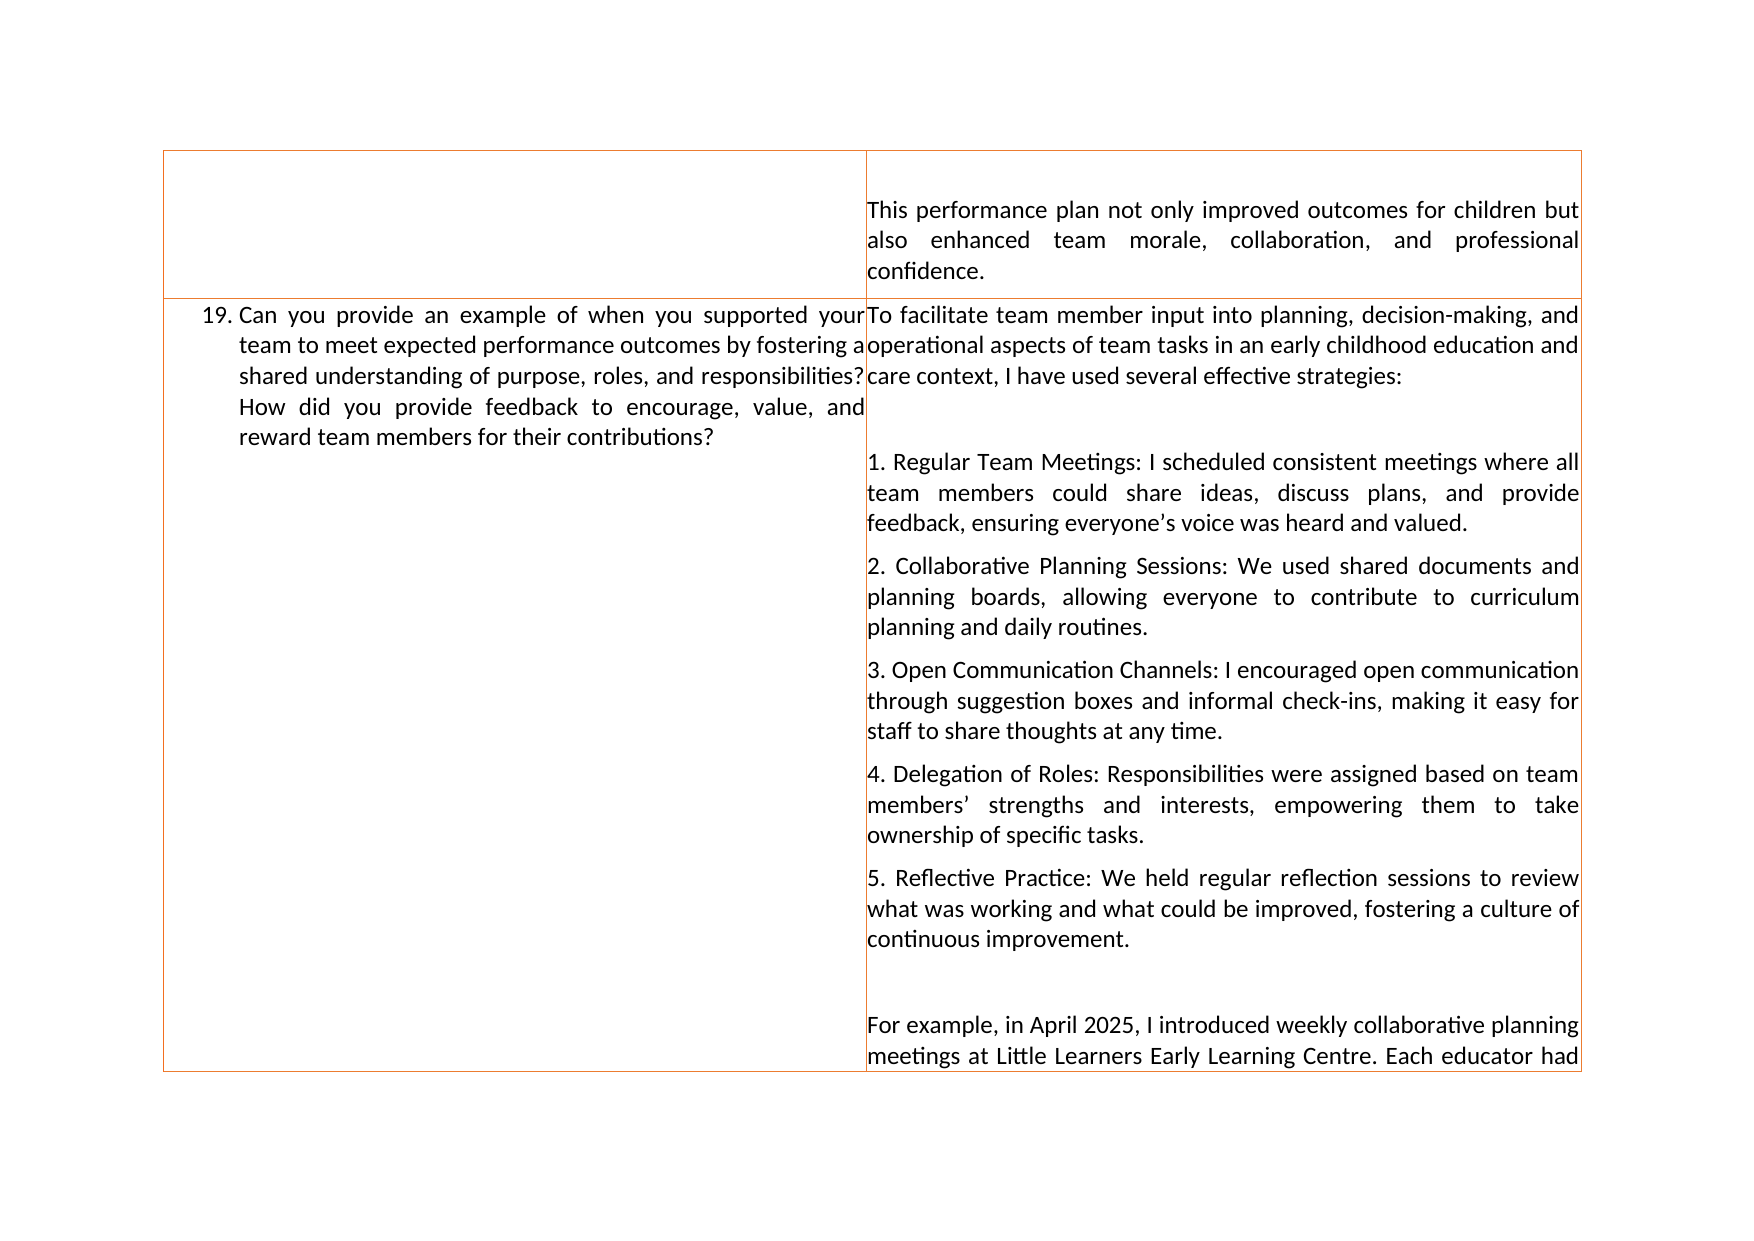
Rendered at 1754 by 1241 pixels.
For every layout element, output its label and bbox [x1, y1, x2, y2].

table_cell [164, 151, 866, 298]
table_cell [867, 151, 1581, 298]
table_cell [867, 299, 1581, 1071]
table_cell [164, 299, 866, 1071]
